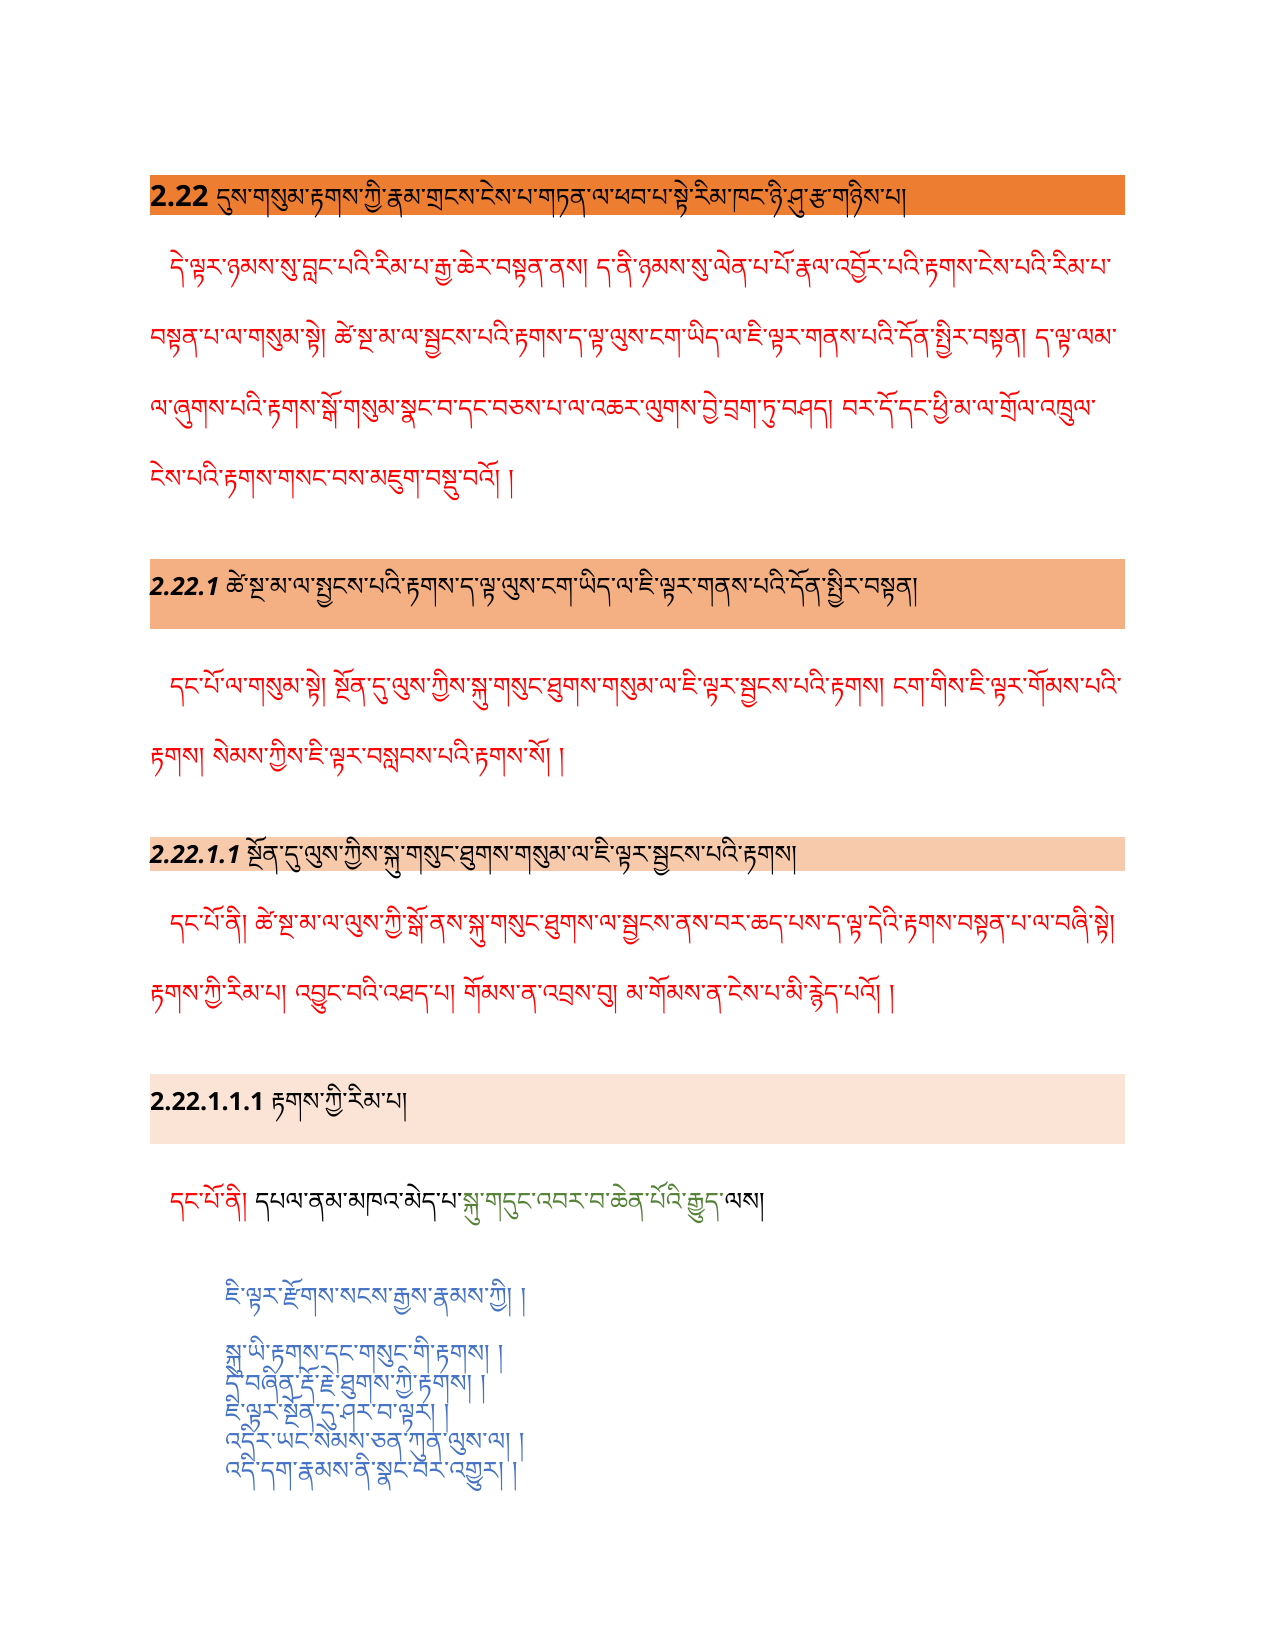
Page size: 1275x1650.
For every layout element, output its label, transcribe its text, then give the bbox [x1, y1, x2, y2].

text དང་པོ་ནི། དཔལ་ནམ་མཁའ་མེད་པ་སྐུ་གདུང་འབར་བ་ཆེན་པོའི་རྒྱུད་ལས། [150, 1174, 1125, 1244]
text སྐུ་ཡི་རྟགས་དང་གསུང་གི་རྟགས། ། [225, 1339, 1050, 1369]
text དེ་ལྟར་[357-page Dg]ཉམས་སུ་བླང་པའི་རིམ་པ་རྒྱ་ཆེར་བསྟན་ནས། ད་ནི་ཉམས་སུ་[page My-404b]ལེན་པ་པོ་རྣལ་འབྱོར་པའི་རྟགས་ངེས་པའི་[page Ad-346]རིམ་པ་བསྟན་པ་ལ་གསུམ་སྟེ། ཚེ་སྔ་མ་ལ་སྦྱངས་པའི་རྟགས་ད་ལྟ་ལུས་ངག་ཡིད་ལ་ཇི་ལྟར་གནས་པའི་དོན་སྤྱིར་བསྟན། ད་ལྟ་ལམ་ལ་ཞུགས་པའི་རྟགས་སྒོ་གསུམ་སྣང་བ་དང་བཅས་པ་ལ་འཆར་ལུགས་བྱེ་བྲག་ཏུ་བཤད། བར་དོ་དང་ཕྱི་མ་ལ་གྲོལ་འཁྲུལ་ངེས་པའི་རྟགས་གསང་བས་མཇུག་བསྡུ་བའོ། ། [150, 240, 1125, 521]
text འདིར་ཡང་སེམས་ཅན་ཀུན་ལུས་ལ། ། [225, 1427, 439, 1456]
subtitle 2.22 དུས་གསུམ་རྟགས་ཀྱི་རྣམ་གྲངས་ངེས་པ་གཏན་ལ་ཕབ་པ་སྟེ་རིམ་ཁང་ཉི་ཤུ་རྩ་གཉིས་པ། [150, 175, 1125, 215]
subtitle 2.22.1.1.1 རྟགས་ཀྱི་རིམ་པ། [150, 1074, 1125, 1144]
text དང་པོ་ལ་གསུམ་སྟེ། སྔོན་དུ་ལུས་ཀྱིས་སྐུ་གསུང་ཐུགས་གསུམ་ལ་ཇི་ལྟར་སྦྱངས་པའི་རྟགས། ངག་གིས་ཇི་ལྟར་གོམས་པའི་རྟགས། སེམས་ཀྱིས་ཇི་ལྟར་བསླབས་པའི་རྟགས་སོ། ། [150, 658, 1125, 799]
subtitle 2.22.1.1 སྔོན་དུ་ལུས་ཀྱིས་སྐུ་གསུང་ཐུགས་གསུམ་ལ་ཇི་ལྟར་སྦྱངས་པའི་རྟགས། [150, 837, 1125, 871]
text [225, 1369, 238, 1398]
text འདིར་ཡང་སེམས་ཅན་ཀུན་ལུས་ལ། ། [434, 1427, 1050, 1456]
text འདི་དག་རྣམས་ནི་སྣང་བར་འགྱུར། ། [225, 1456, 1050, 1485]
text དེ་བཞིན་རྡོ་རྗེ་ཐུགས་ཀྱི་རྟགས། ། [227, 1369, 1050, 1398]
text ཇི་ལྟར་རྫོགས་སངས་རྒྱས་རྣམས་ཀྱི། ། [225, 1269, 1050, 1339]
text དང་པོ་ནི། ཚེ་སྔ་མ་ལ་ལུས་ཀྱི་སྒོ་ནས་སྐུ་གསུང་ཐུགས་ལ་སྦྱངས་ནས་བར་ཆད་པས་ད་ལྟ་དེའི་རྟགས་བསྟན་པ་ལ་བཞི་སྟེ། རྟགས་ཀྱི་རིམ་པ། འབྱུང་བའི་འཐད་པ། གོམས་ན་འབྲས་བུ། མ་གོམས་ན་ངེས་པ་མི་རྙེད་པའོ། ། [150, 896, 1125, 1037]
text ཇི་ལྟར་སྔོན་དུ་ཤར་བ་ལྟར། ། [225, 1398, 1050, 1427]
subtitle 2.22.1 ཚེ་སྔ་མ་ལ་སྤྱངས་པའི་རྟགས་ད་ལྟ་ལུས་ངག་ཡིད་ལ་ཇི་ལྟར་གནས་པའི་དོན་སྤྱིར་བསྟན། [150, 559, 1125, 629]
